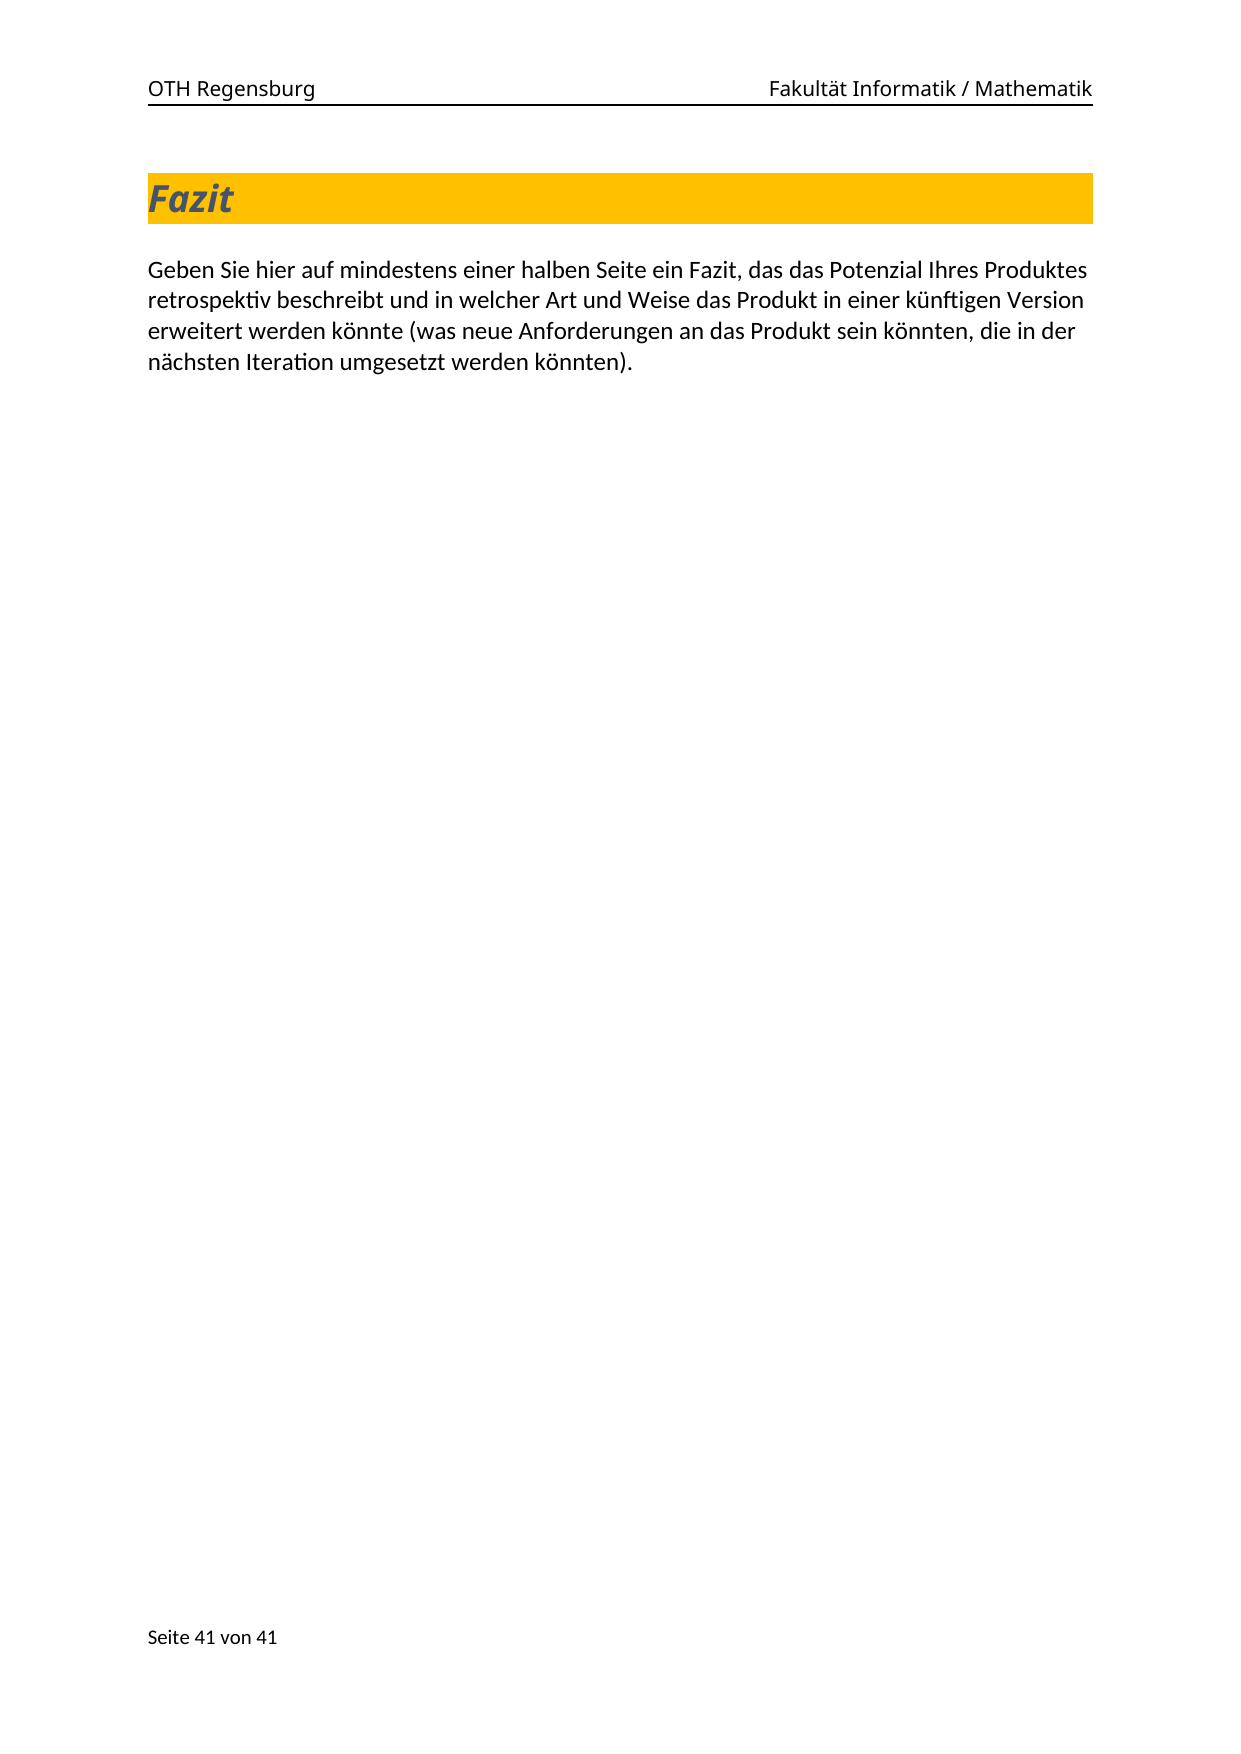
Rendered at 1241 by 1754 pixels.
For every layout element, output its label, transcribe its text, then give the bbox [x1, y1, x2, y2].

subtitle Fazit [148, 173, 1093, 224]
text Geben Sie hier auf mindestens einer halben Seite ein Fazit, das das Potenzial Ihres Produktes retrospektiv beschreibt und in welcher Art und Weise das Produkt in einer künftigen Version erweitert werden könnte (was neue Anforderungen an das Produkt sein könnten, die in der nächsten Iteration umgesetzt werden könnten). [148, 254, 1093, 376]
